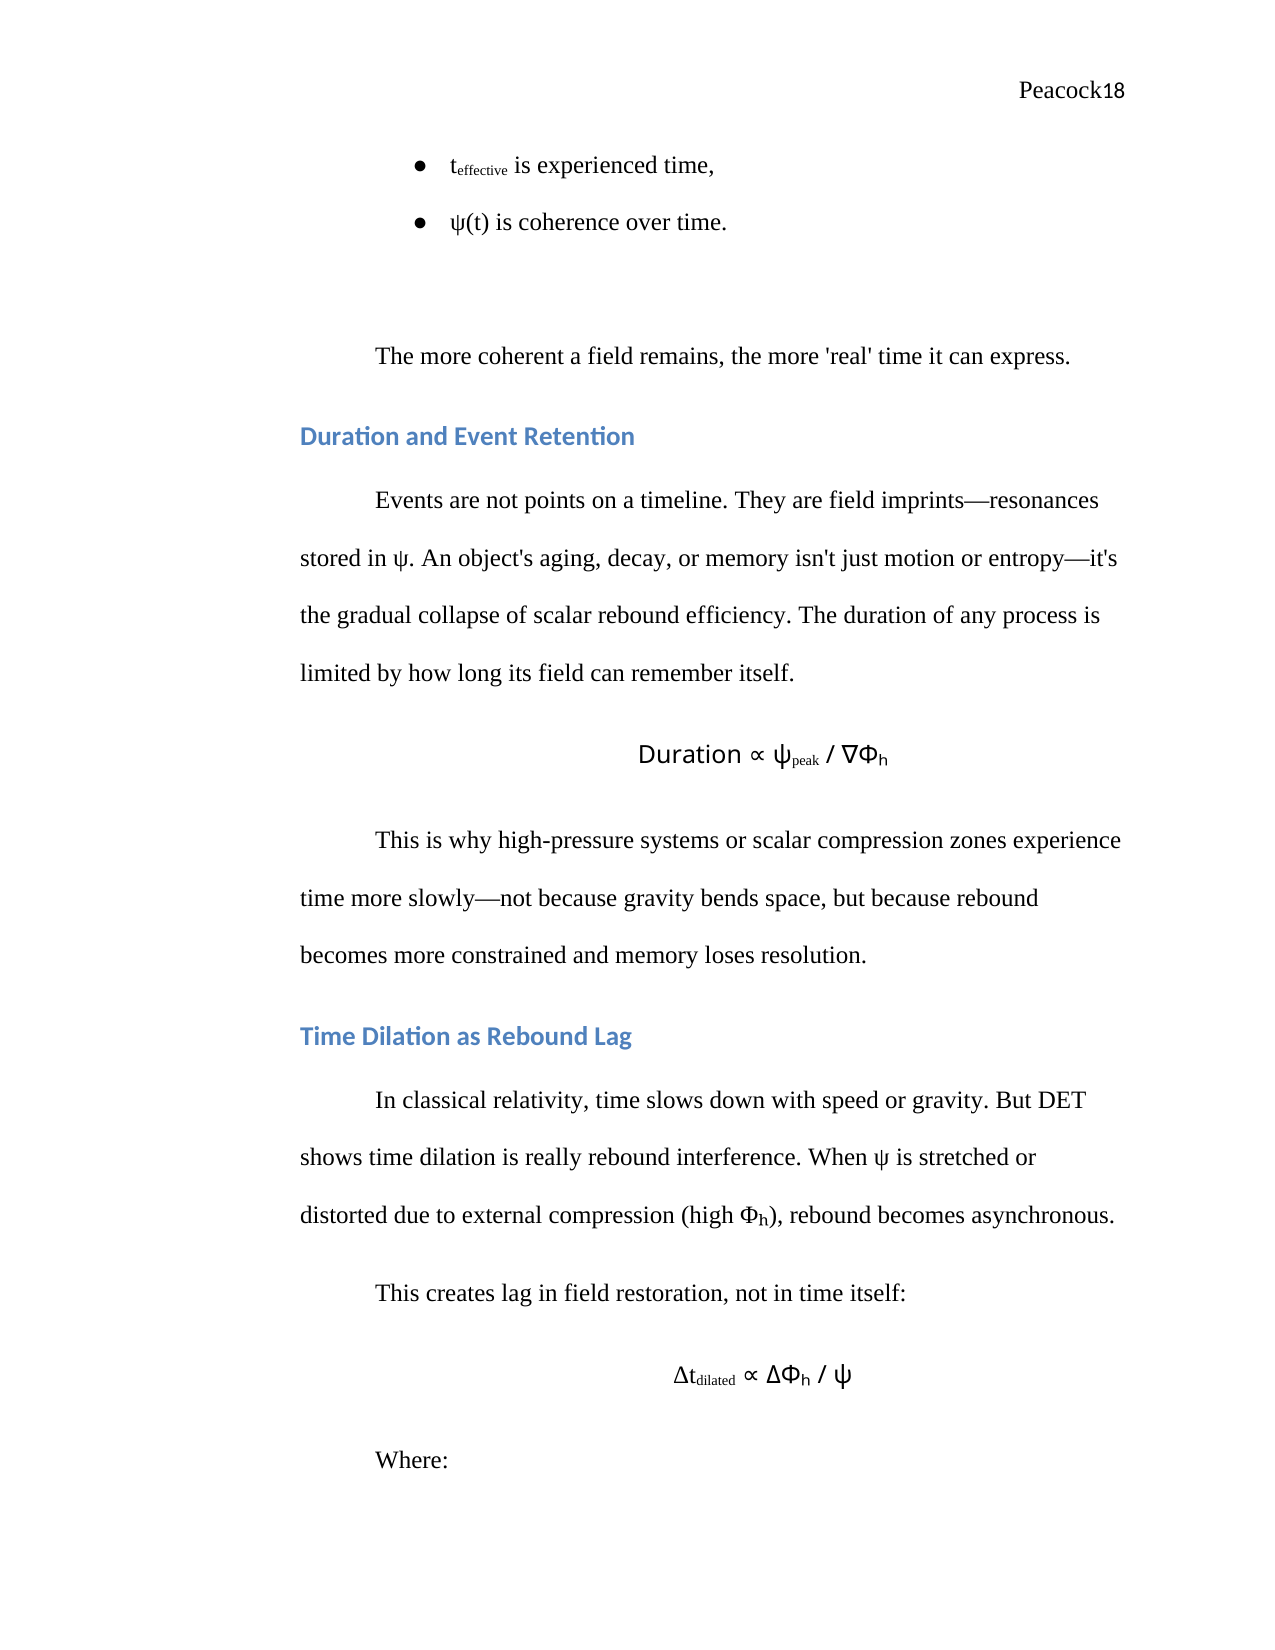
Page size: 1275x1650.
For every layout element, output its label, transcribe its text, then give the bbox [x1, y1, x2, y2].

text Events are not points on a timeline. They are field imprints—resonances stored in ψ. An object's aging, decay, or memory isn't just motion or entropy—it's the gradual collapse of scalar rebound efficiency. The duration of any process is limited by how long its field can remember itself. [300, 486, 1125, 687]
text In classical relativity, time slows down with speed or gravity. But DET shows time dilation is really rebound interference. When ψ is stretched or distorted due to external compression (high Φₕ), rebound becomes asynchronous. [300, 1085, 1125, 1228]
subtitle Duration and Event Retention [300, 419, 1125, 452]
text Δtdilated [300, 1356, 1125, 1390]
text This is why high-pressure systems or scalar compression zones experience time more slowly—not because gravity bends space, but because rebound becomes more constrained and memory loses resolution. [300, 825, 1125, 969]
text peak [300, 736, 1125, 770]
text Where: [300, 1445, 1125, 1474]
text The more coherent a field remains, the more 'real' time it can express. [300, 341, 1125, 370]
list teffective is experienced time, [412, 150, 1125, 179]
text This creates lag in field restoration, not in time itself: [300, 1278, 1125, 1307]
subtitle Time Dilation as Rebound Lag [300, 1019, 1125, 1052]
list ψ(t) is coherence over time. [412, 207, 1125, 292]
